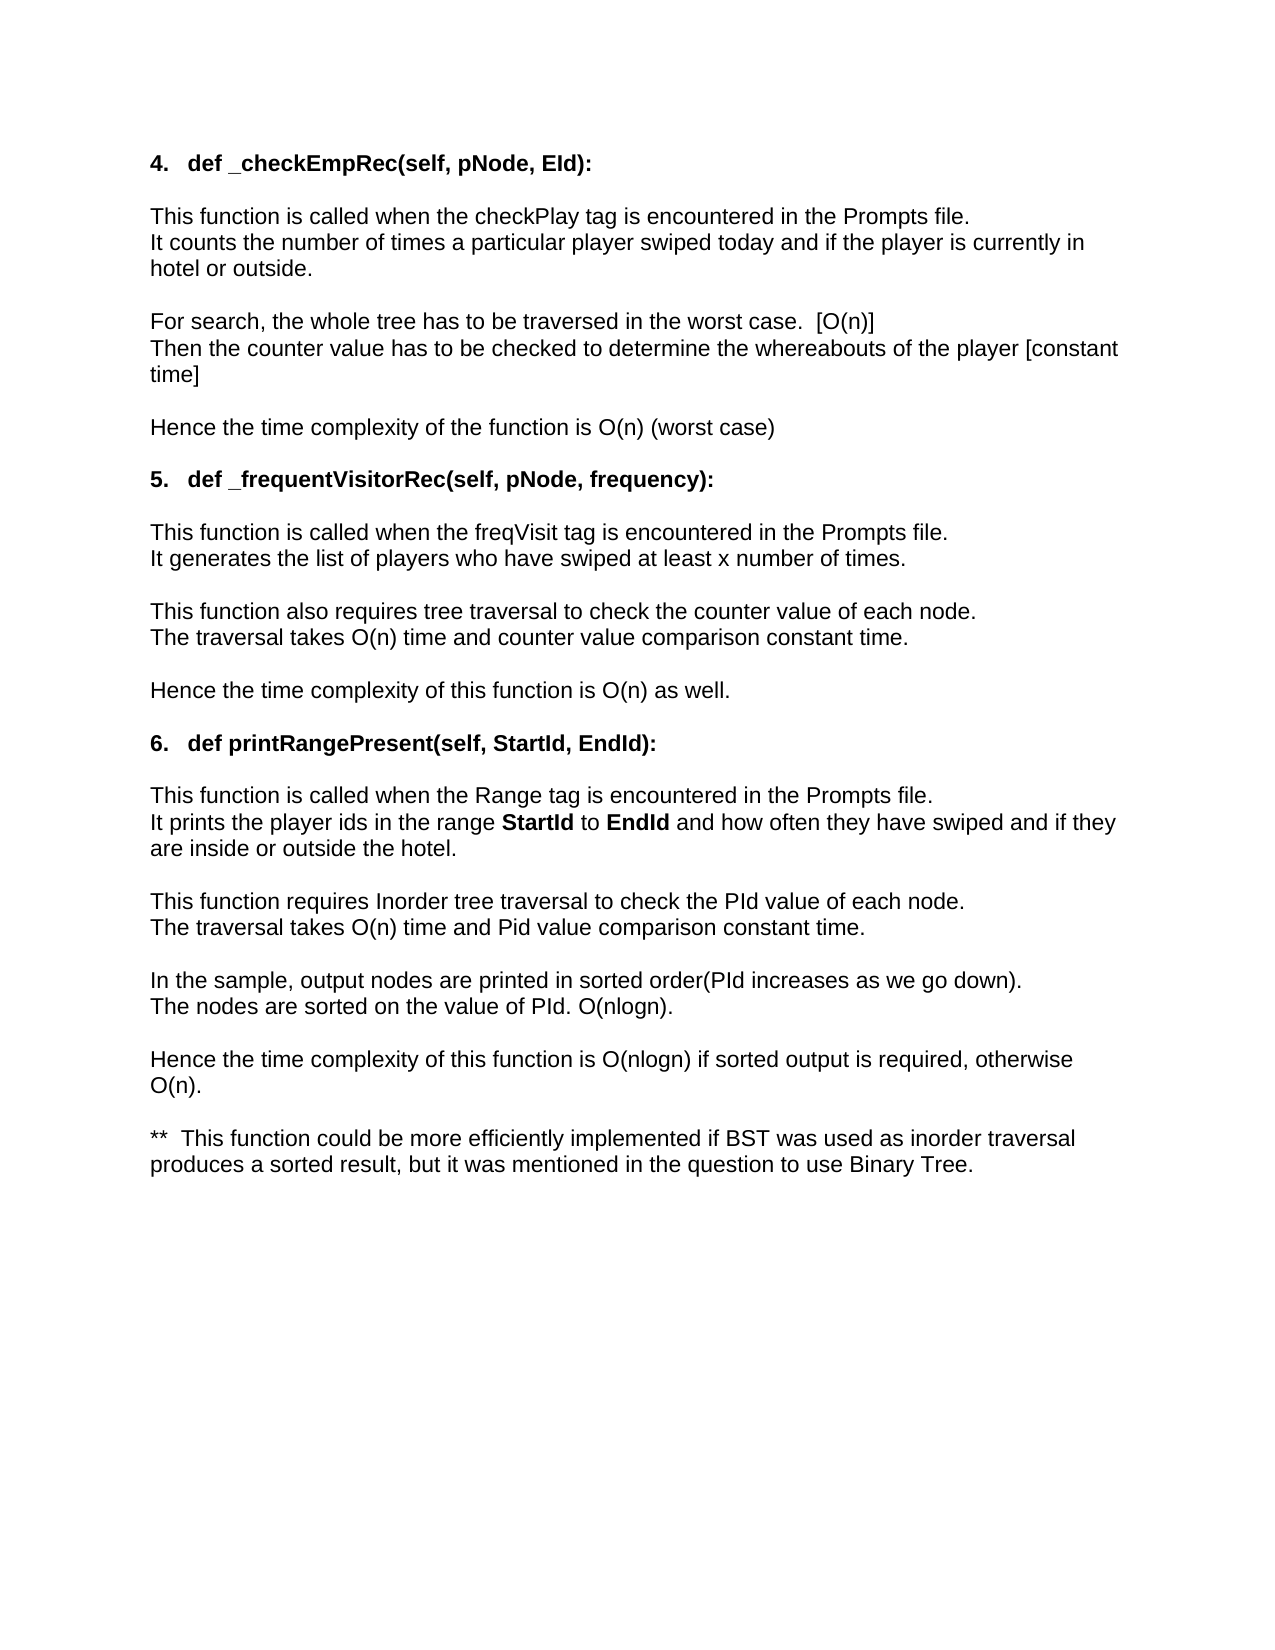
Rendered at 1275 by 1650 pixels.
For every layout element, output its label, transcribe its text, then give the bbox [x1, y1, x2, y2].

list def printRangePresent(self, StartId, EndId): [150, 730, 1125, 756]
text It counts the number of times a particular player swiped today and if the player is currently in hotel or outside. [150, 229, 1125, 282]
list def _frequentVisitorRec(self, pNode, frequency): [150, 466, 1125, 493]
text ** This function could be more efficiently implemented if BST was used as inorder traversal produces a sorted result, but it was mentioned in the question to use Binary Tree. [150, 1125, 1125, 1178]
text Hence the time complexity of this function is O(nlogn) if sorted output is required, otherwise O(n). [150, 1046, 1125, 1099]
text This function is called when the Range tag is encountered in the Prompts file. [150, 782, 1125, 809]
text The nodes are sorted on the value of PId. O(nlogn). [150, 993, 1125, 1020]
text Then the counter value has to be checked to determine the whereabouts of the player [constant time] [150, 334, 1125, 387]
text This function is called when the checkPlay tag is encountered in the Prompts file. [150, 203, 1125, 229]
text Hence the time complexity of this function is O(n) as well. [150, 677, 1125, 703]
text For search, the whole tree has to be traversed in the worst case. [O(n)] [150, 308, 1125, 334]
text The traversal takes O(n) time and Pid value comparison constant time. [150, 914, 1125, 941]
text This function is called when the freqVisit tag is encountered in the Prompts file. [150, 519, 1125, 545]
text It prints the player ids in the range StartId to EndId and how often they have swiped and if they are inside or outside the hotel. [150, 809, 1125, 862]
text This function requires Inorder tree traversal to check the PId value of each node. [150, 888, 1125, 914]
text In the sample, output nodes are printed in sorted order(PId increases as we go down). [150, 967, 1125, 993]
list def _checkEmpRec(self, pNode, EId): [150, 150, 1125, 176]
text The traversal takes O(n) time and counter value comparison constant time. [150, 624, 1125, 651]
text It generates the list of players who have swiped at least x number of times. [150, 545, 1125, 572]
text This function also requires tree traversal to check the counter value of each node. [150, 598, 1125, 624]
text Hence the time complexity of the function is O(n) (worst case) [150, 413, 1125, 440]
